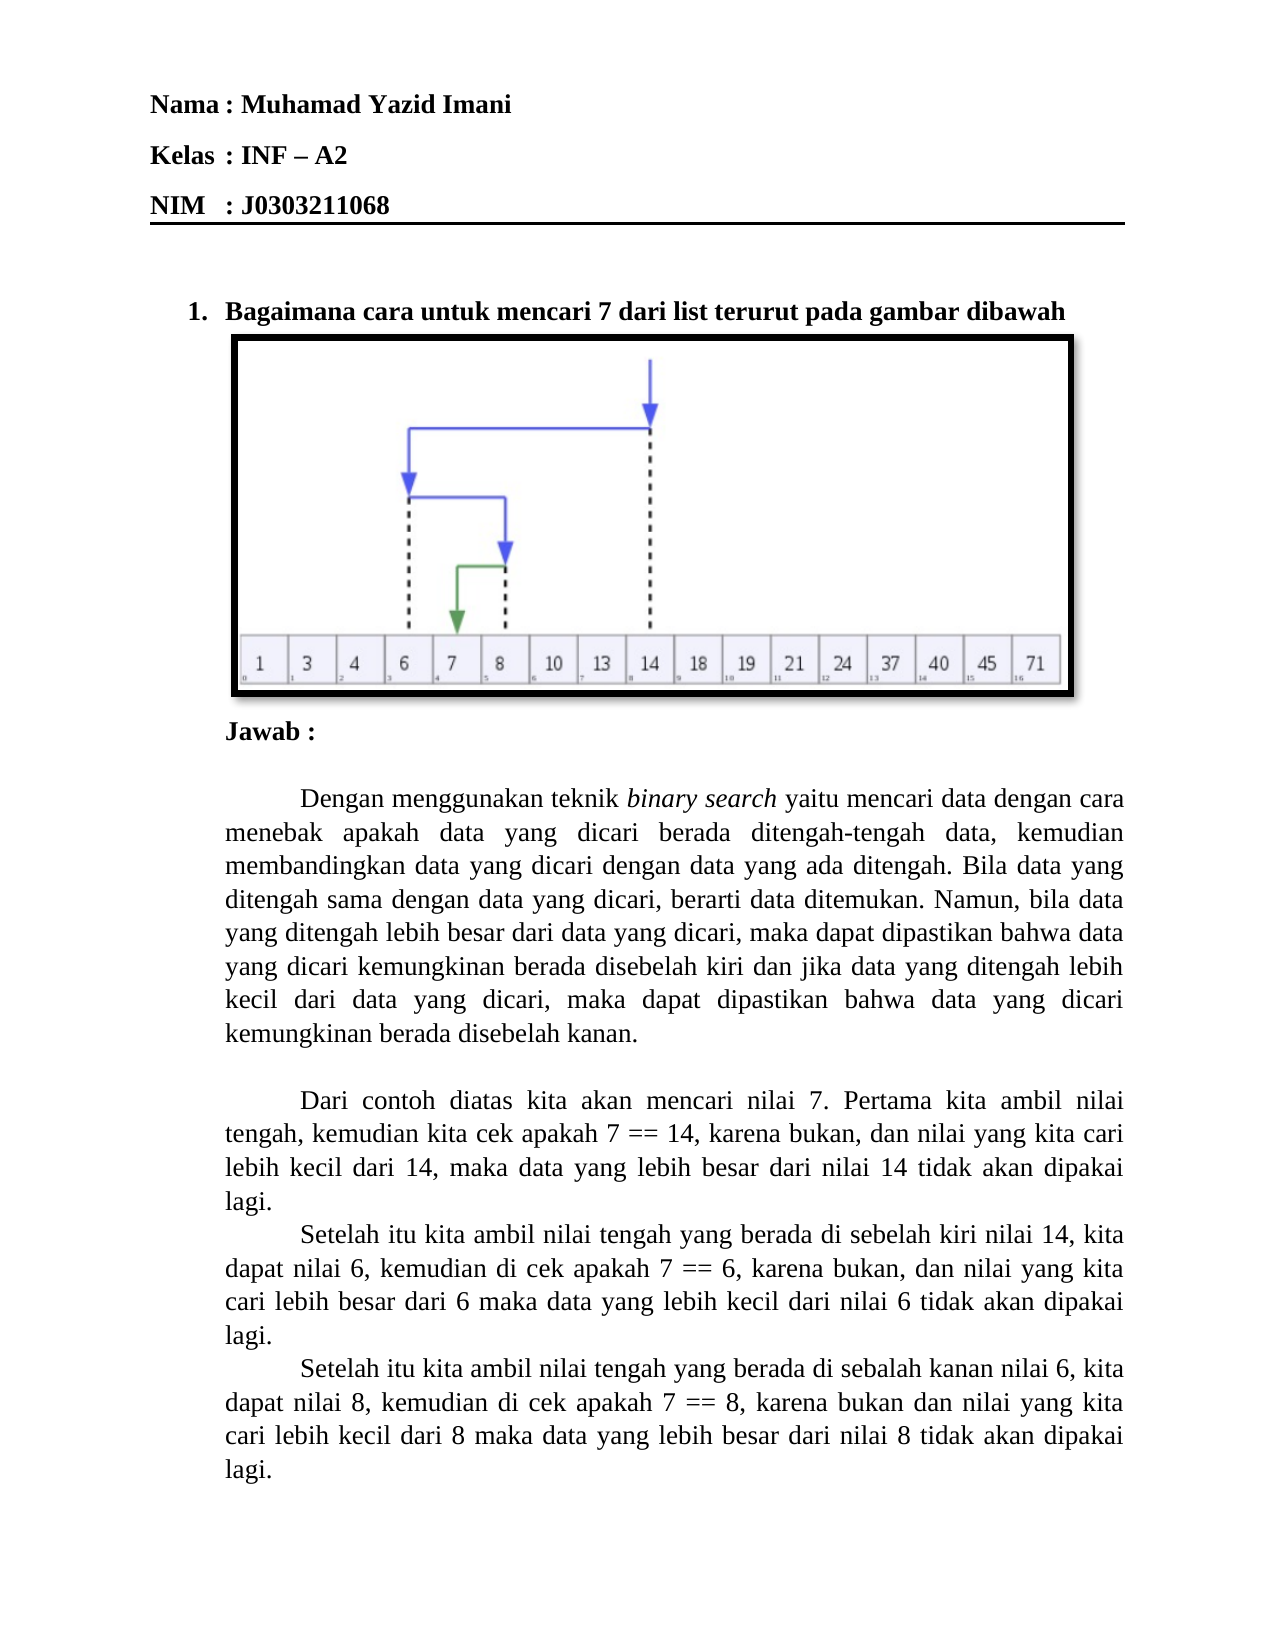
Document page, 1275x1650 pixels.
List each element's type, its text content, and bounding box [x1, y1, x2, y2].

list Dengan menggunakan teknik binary search yaitu mencari data dengan cara menebak apakah data yang dicari berada ditengah-tengah data, kemudian membandingkan data yang dicari dengan data yang ada ditengah. Bila data yang ditengah sama dengan data yang dicari, berarti data ditemukan. Namun, bila data yang ditengah lebih besar dari data yang dicari, maka dapat dipastikan bahwa data yang dicari kemungkinan berada disebelah kiri dan jika data yang ditengah lebih kecil dari data yang dicari, maka dapat dipastikan bahwa data yang dicari kemungkinan berada disebelah kanan. [225, 782, 1125, 1048]
list Setelah itu kita ambil nilai tengah yang berada di sebelah kiri nilai 14, kita dapat nilai 6, kemudian di cek apakah 7 == 6, karena bukan, dan nilai yang kita cari lebih besar dari 6 maka data yang lebih kecil dari nilai 6 tidak akan dipakai lagi. [225, 1218, 1125, 1350]
list Dari contoh diatas kita akan mencari nilai 7. Pertama kita ambil nilai tengah, kemudian kita cek apakah 7 == 14, karena bukan, dan nilai yang kita cari lebih kecil dari 14, maka data yang lebih besar dari nilai 14 tidak akan dipakai lagi. [225, 1084, 1125, 1216]
text NIM : J0303211068 [150, 189, 1125, 222]
list Setelah itu kita ambil nilai tengah yang berada di sebalah kanan nilai 6, kita dapat nilai 8, kemudian di cek apakah 7 == 8, karena bukan dan nilai yang kita cari lebih kecil dari 8 maka data yang lebih besar dari nilai 8 tidak akan dipakai lagi. [225, 1352, 1125, 1484]
text Nama : Muhamad Yazid Imani [150, 89, 1125, 120]
list Bagaimana cara untuk mencari 7 dari list terurut pada gambar dibawah [187, 295, 1125, 326]
picture [238, 341, 1068, 690]
list Jawab : [225, 715, 1125, 746]
text Kelas : INF – A2 [150, 139, 1125, 170]
